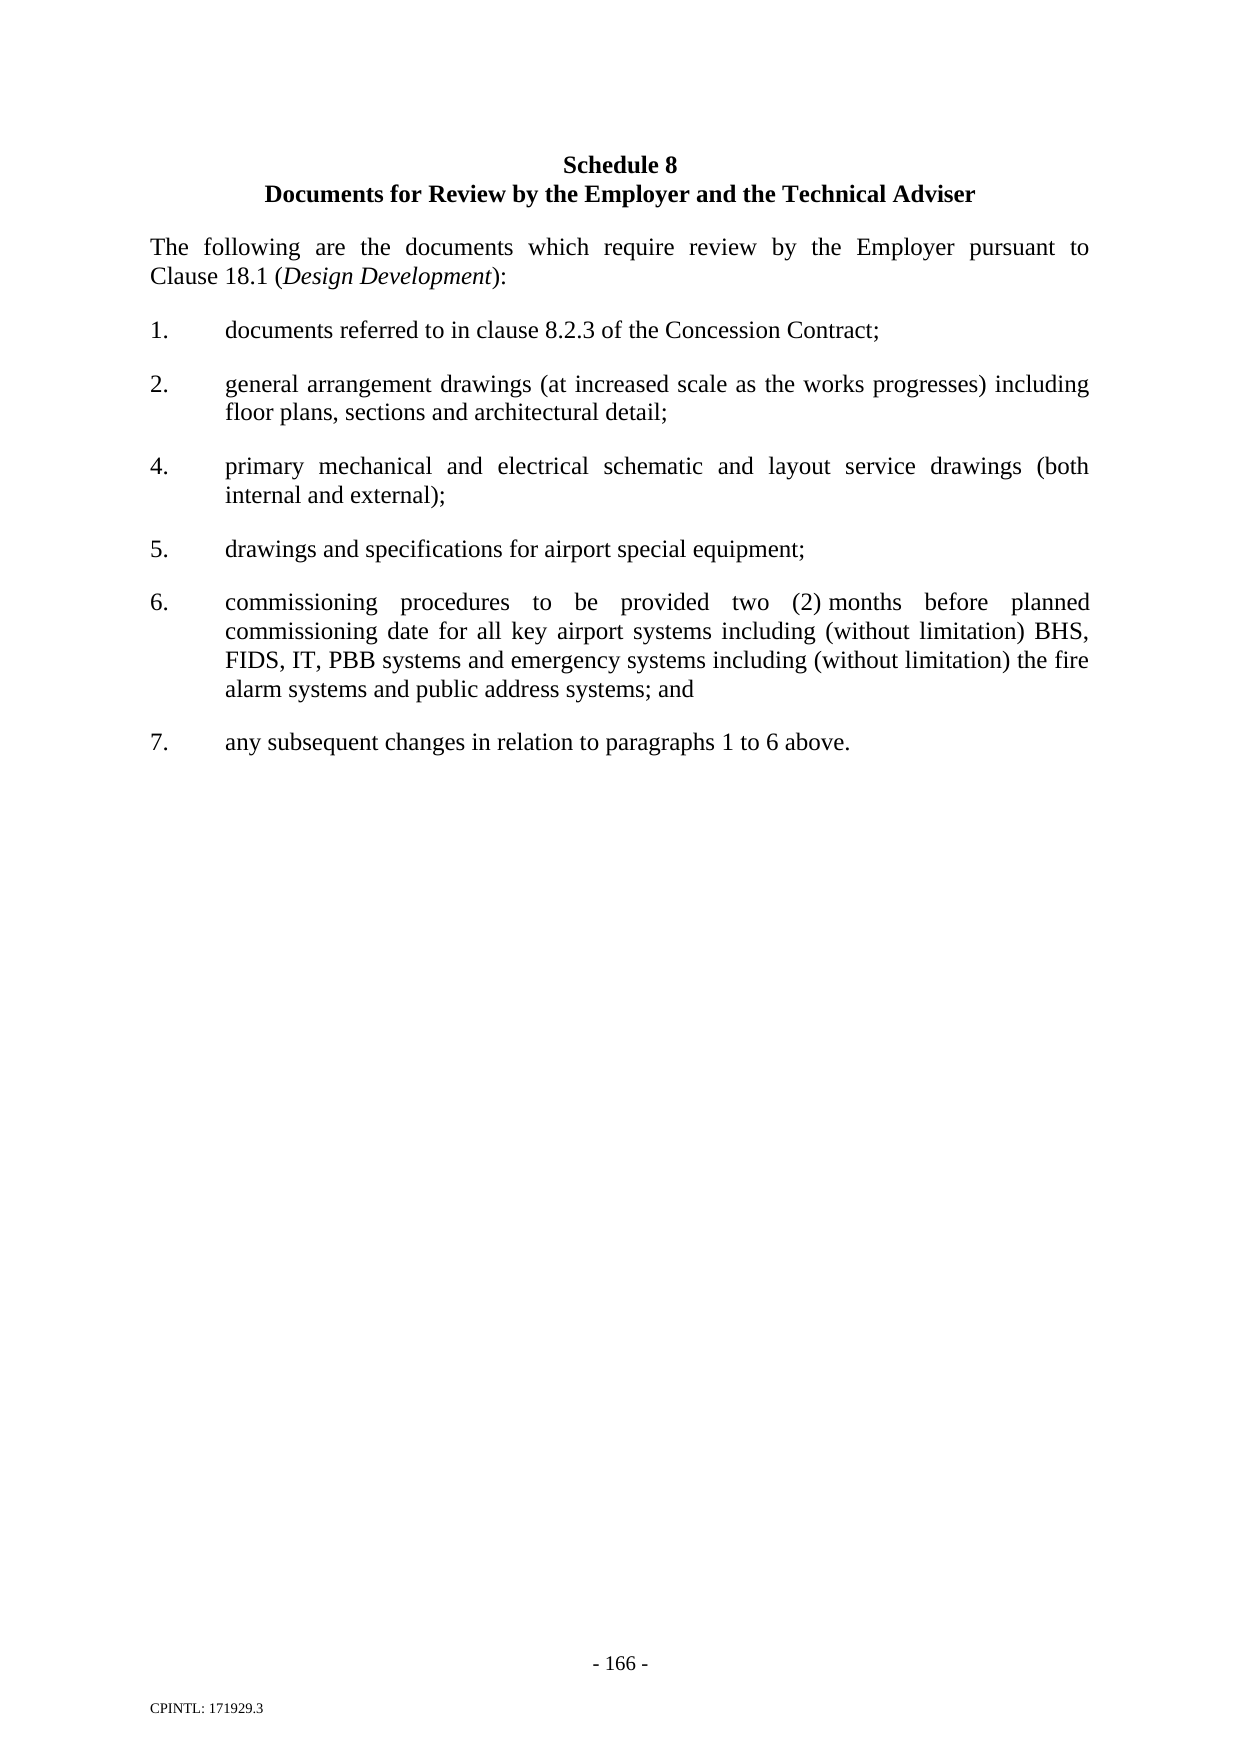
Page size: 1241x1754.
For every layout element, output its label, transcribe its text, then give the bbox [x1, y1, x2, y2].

text The following are the documents which require review by the Employer pursuant to Clause 18.1 (Design Development): [150, 232, 1090, 290]
list 5. drawings and specifications for airport special equipment; [150, 534, 1090, 562]
list 1. documents referred to in clause 8.2.3 of the Concession Contract; [150, 315, 1090, 344]
list 7. any subsequent changes in relation to paragraphs 1 to 6 above. [150, 727, 1090, 756]
list 4. primary mechanical and electrical schematic and layout service drawings (both internal and external); [150, 451, 1090, 509]
list 2. general arrangement drawings (at increased scale as the works progresses) including floor plans, sections and architectural detail; [150, 369, 1090, 426]
list Documents for Review by the Employer and the Technical Adviser [150, 150, 1090, 207]
list 6. commissioning procedures to be provided two (2) months before planned commissioning date for all key airport systems including (without limitation) BHS, FIDS, IT, PBB systems and emergency systems including (without limitation) the fire alarm systems and public address systems; and [150, 587, 1090, 702]
